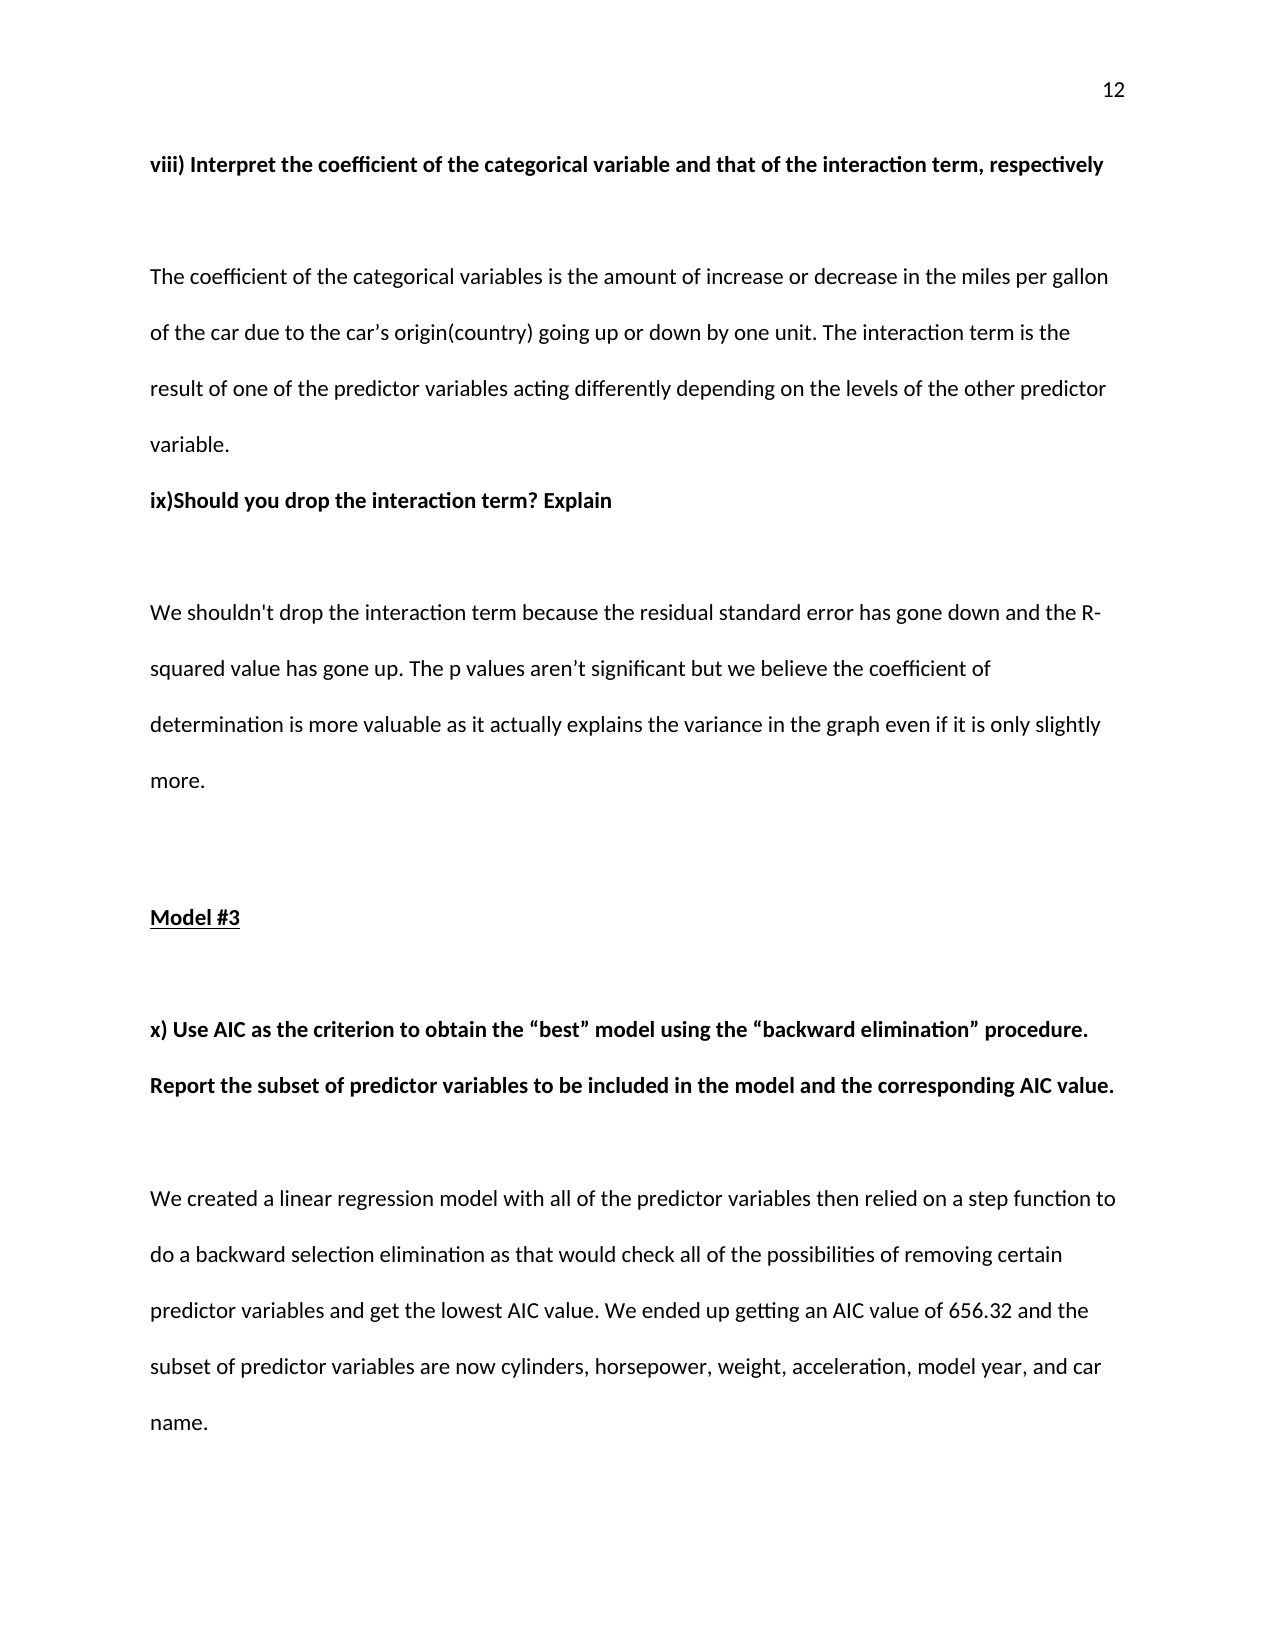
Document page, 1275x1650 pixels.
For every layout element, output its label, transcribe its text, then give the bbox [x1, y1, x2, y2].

text We created a linear regression model with all of the predictor variables then relied on a step function to do a backward selection elimination as that would check all of the possibilities of removing certain predictor variables and get the lowest AIC value. We ended up getting an AIC value of 656.32 and the subset of predictor variables are now cylinders, horsepower, weight, acceleration, model year, and car name. [150, 1184, 1125, 1436]
text x) Use AIC as the criterion to obtain the “best” model using the “backward elimination” procedure. Report the subset of predictor variables to be included in the model and the corresponding AIC value. [150, 1016, 1125, 1100]
text viii) Interpret the coefficient of the categorical variable and that of the interaction term, respectively [150, 150, 1125, 178]
text The coefficient of the categorical variables is the amount of increase or decrease in the miles per gallon of the car due to the car’s origin(country) going up or down by one unit. The interaction term is the result of one of the predictor variables acting differently depending on the levels of the other predictor variable. [150, 262, 1125, 458]
text ix)Should you drop the interaction term? Explain [150, 486, 1125, 514]
text We shouldn't drop the interaction term because the residual standard error has gone down and the R-squared value has gone up. The p values aren’t significant but we believe the coefficient of determination is more valuable as it actually explains the variance in the graph even if it is only slightly more. [150, 598, 1125, 794]
text Model #3 [150, 903, 1125, 932]
